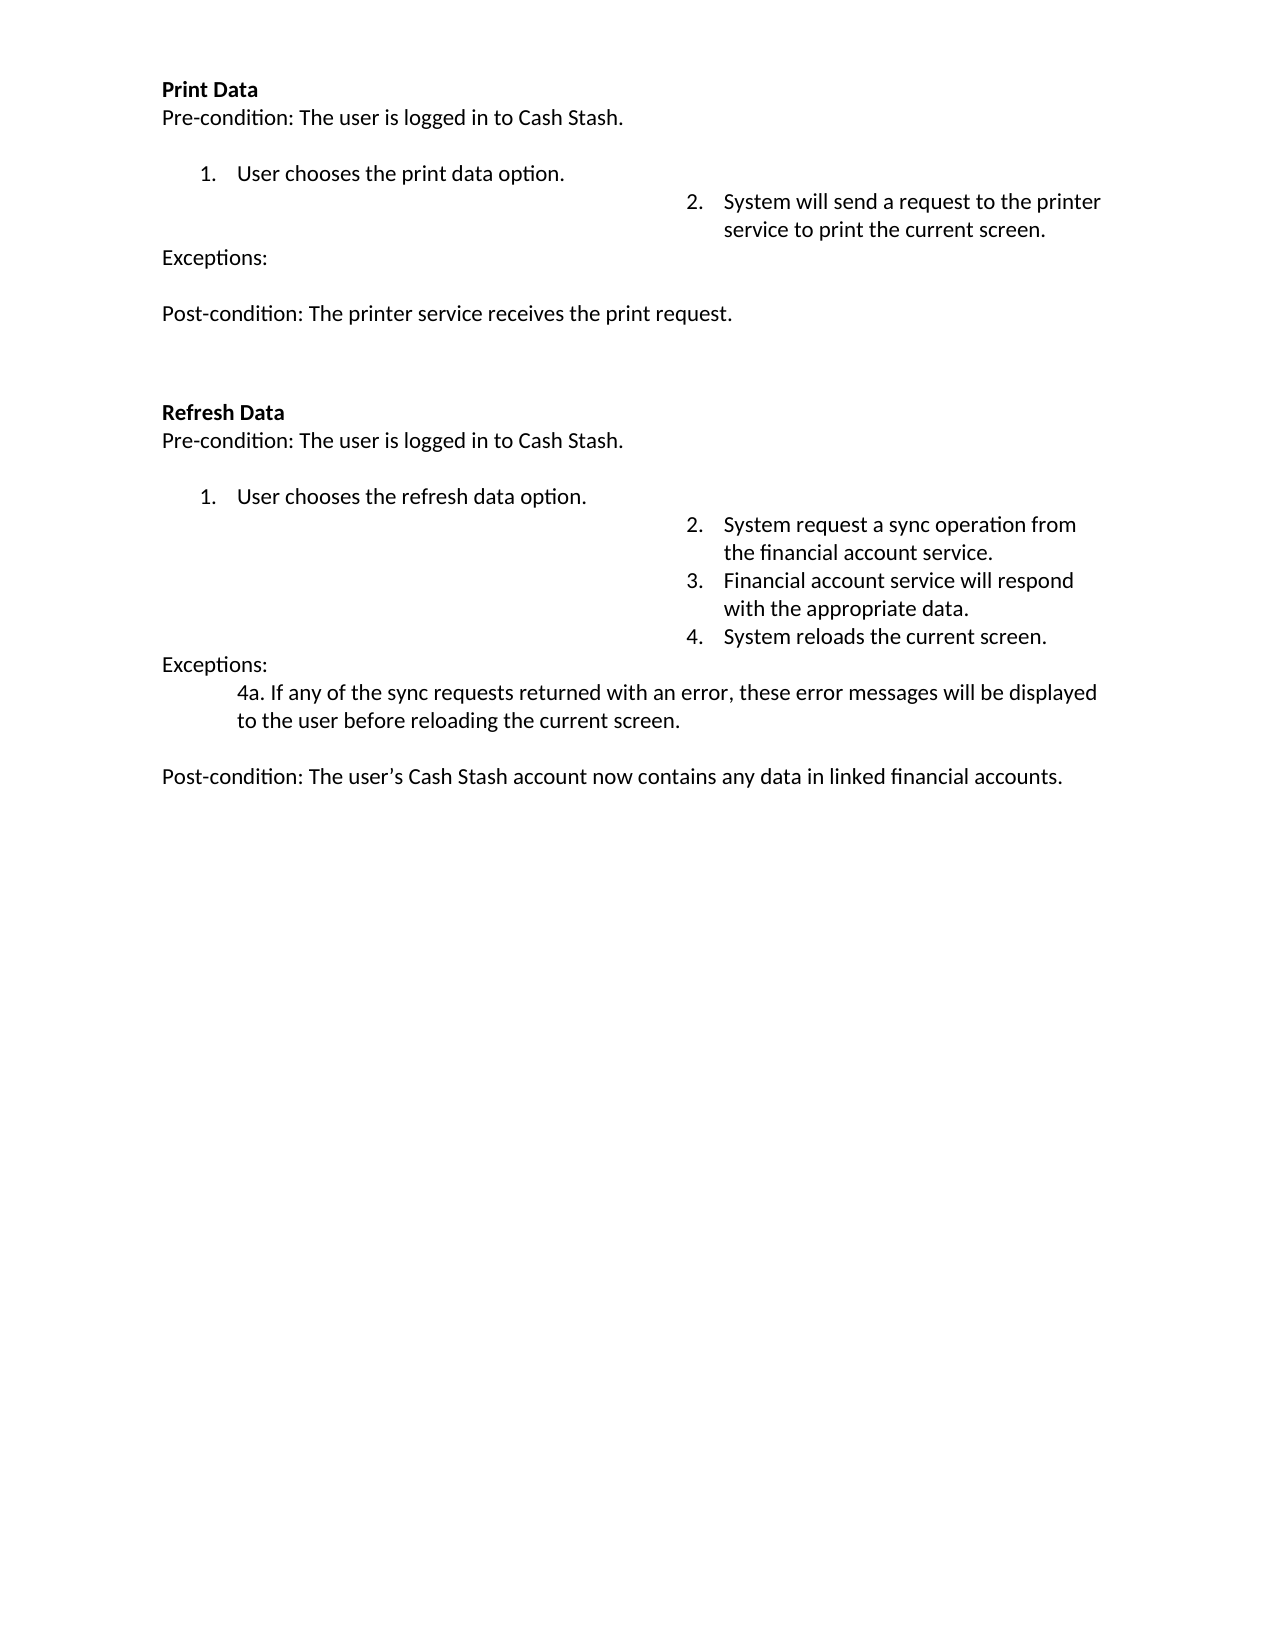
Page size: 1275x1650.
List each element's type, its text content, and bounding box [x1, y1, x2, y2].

table_cell User chooses the print data option. [151, 159, 637, 243]
table_cell System will send a request to the printer service to print the current screen. [638, 159, 1124, 243]
table_cell System request a sync operation from the financial account service. Financial account service will respond with the appropriate data. System reloads the current screen. [638, 482, 1124, 650]
table_cell Exceptions: 4a. If any of the sync requests returned with an error, these error messages will be displayed to the user before reloading the current screen. [151, 650, 1124, 762]
table_header Print Data Pre-condition: The user is logged in to Cash Stash. [151, 75, 1124, 159]
table_cell User chooses the refresh data option. [151, 482, 637, 650]
table_cell Post-condition: The user’s Cash Stash account now contains any data in linked financial accounts. [151, 762, 1124, 790]
table_cell Post-condition: The printer service receives the print request. [151, 299, 1124, 327]
table_cell Exceptions: [151, 243, 1124, 299]
table_header Refresh Data Pre-condition: The user is logged in to Cash Stash. [151, 398, 1124, 482]
